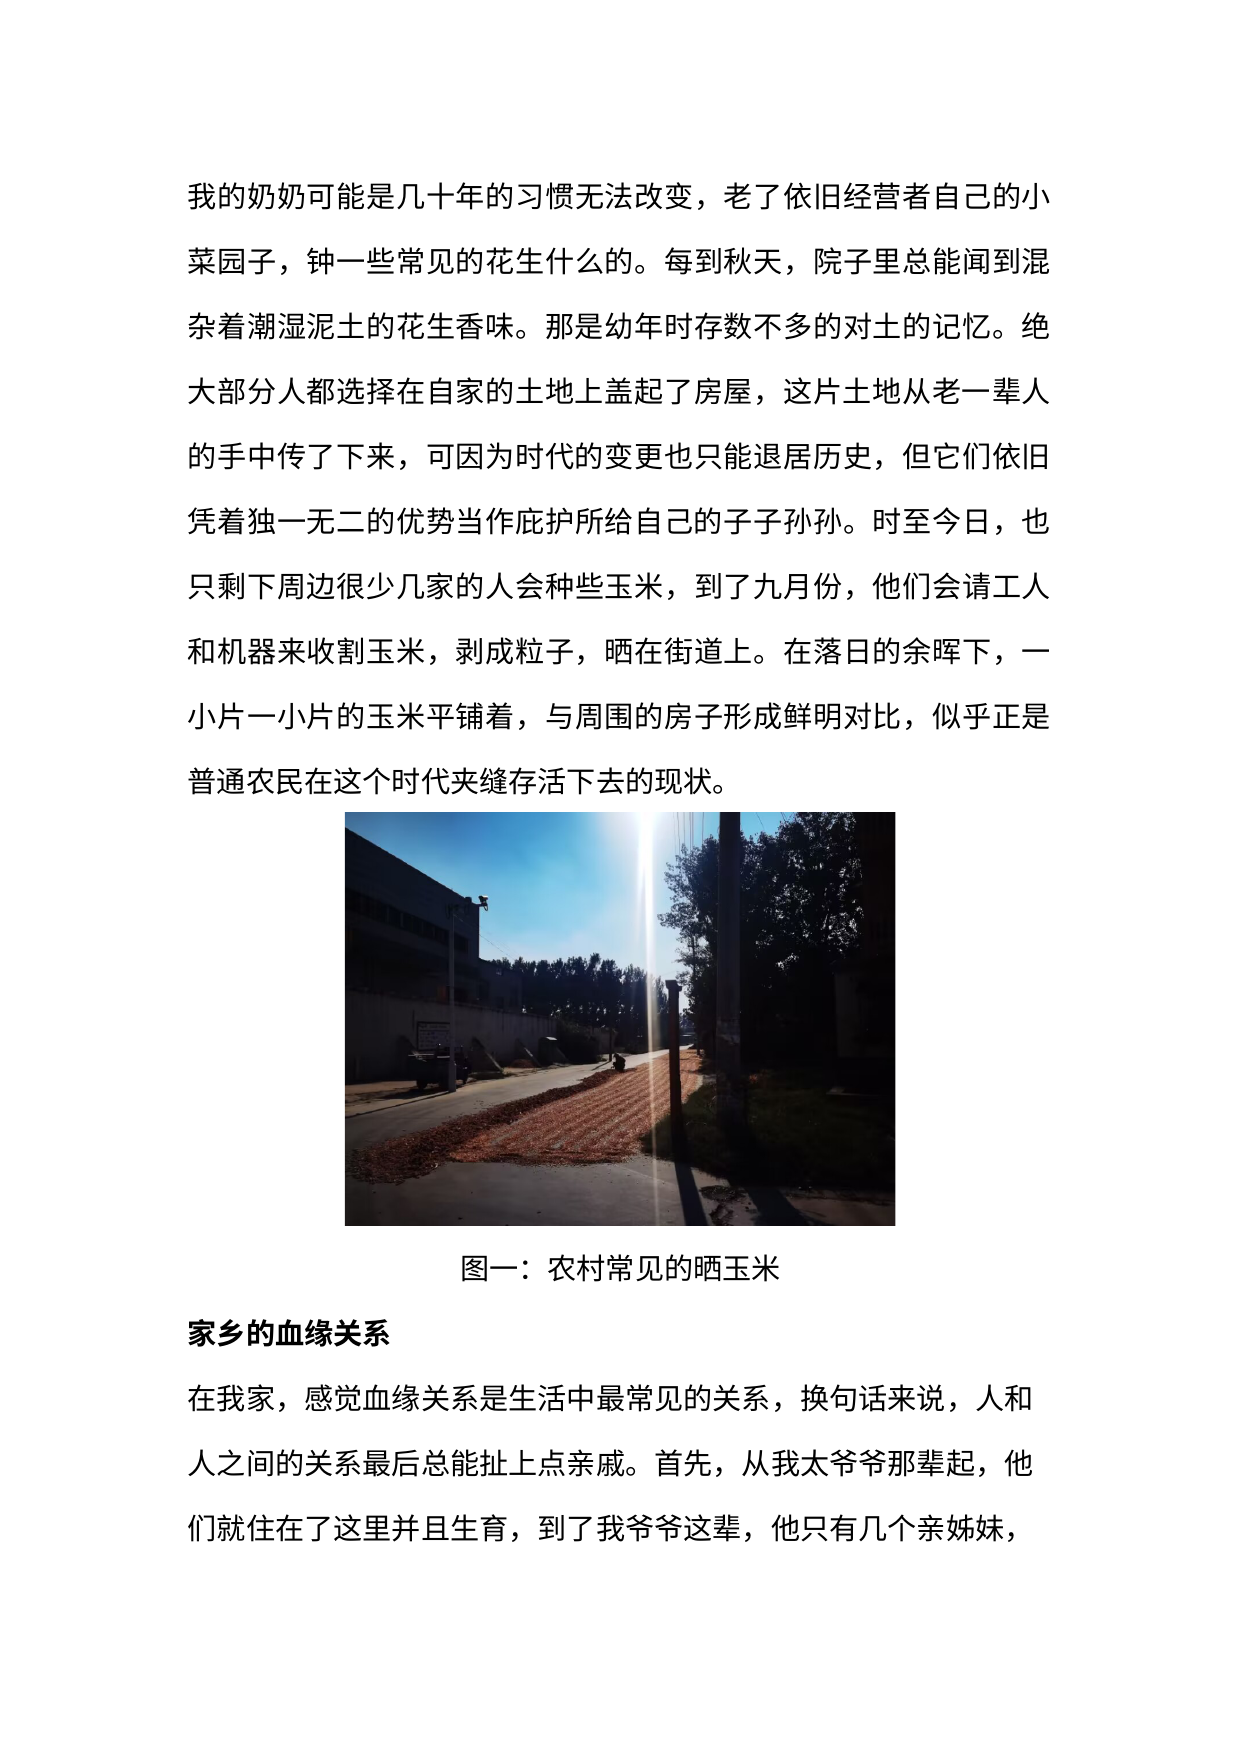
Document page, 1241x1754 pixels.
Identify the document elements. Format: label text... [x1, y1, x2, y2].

text 家乡的血缘关系 [187, 1299, 1053, 1364]
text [187, 1364, 1053, 1559]
picture [344, 812, 896, 1226]
text 图一：农村常见的晒玉米 [187, 1234, 1053, 1299]
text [187, 162, 1053, 812]
